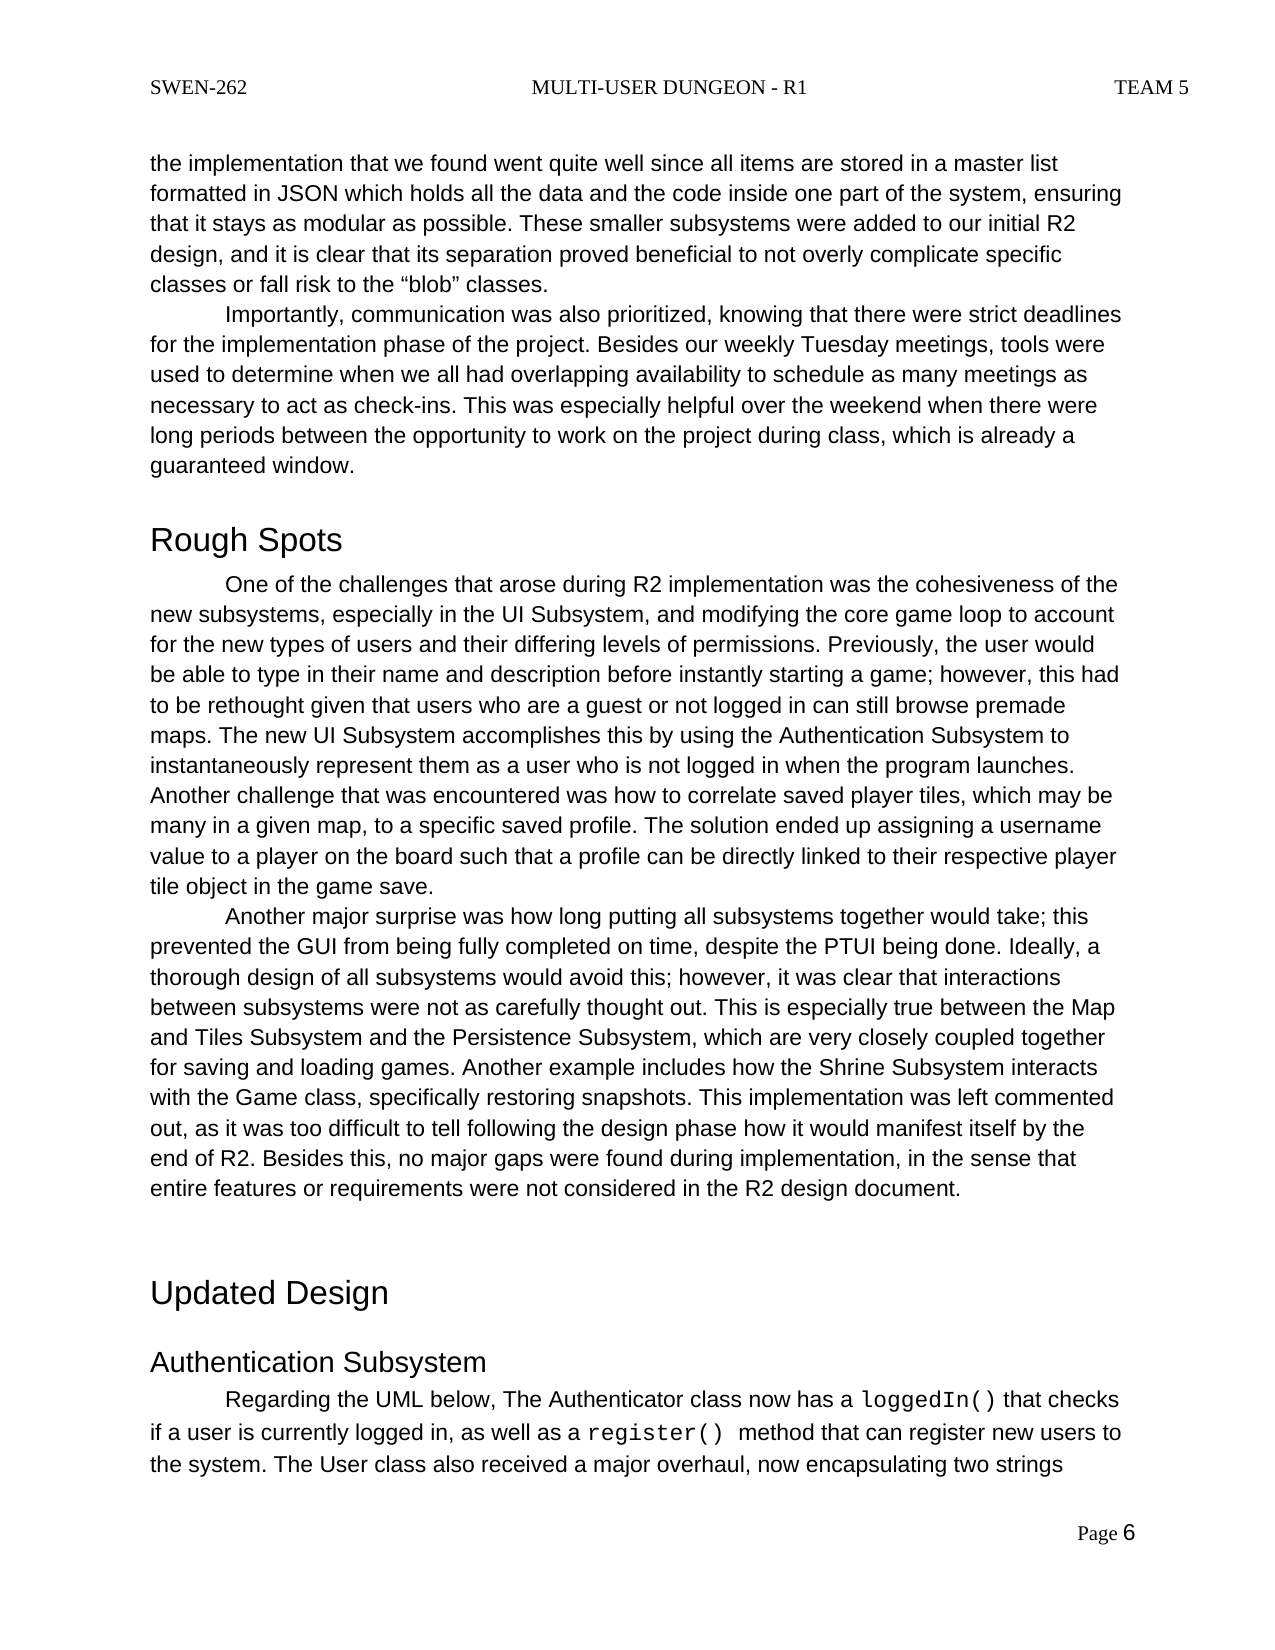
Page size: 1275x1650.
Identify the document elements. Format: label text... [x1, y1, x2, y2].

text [150, 150, 1125, 297]
subtitle Rough Spots [150, 520, 1125, 558]
subtitle Authentication Subsystem [150, 1344, 1125, 1378]
subtitle Updated Design [150, 1273, 1125, 1311]
text Importantly, communication was also prioritized, knowing that there were strict deadlines for the implementation phase of the project. Besides our weekly Tuesday meetings, tools were used to determine when we all had overlapping availability to schedule as many meetings as necessary to act as check-ins. This was especially helpful over the weekend when there were long periods between the opportunity to work on the project during class, which is already a guaranteed window. [150, 301, 1125, 478]
text One of the challenges that arose during R2 implementation was the cohesiveness of the new subsystems, especially in the UI Subsystem, and modifying the core game loop to account for the new types of users and their differing levels of permissions. Previously, the user would be able to type in their name and description before instantly starting a game; however, this had to be rethought given that users who are a guest or not logged in can still browse premade maps. The new UI Subsystem accomplishes this by using the Authentication Subsystem to instantaneously represent them as a user who is not logged in when the program launches. Another challenge that was encountered was how to correlate saved player tiles, which may be many in a given map, to a specific saved profile. The solution ended up assigning a username value to a player on the board such that a profile can be directly linked to their respective player tile object in the game save. [150, 571, 1125, 899]
text Another major surprise was how long putting all subsystems together would take; this prevented the GUI from being fully completed on time, despite the PTUI being done. Ideally, a thorough design of all subsystems would avoid this; however, it was clear that interactions between subsystems were not as carefully thought out. This is especially true between the Map and Tiles Subsystem and the Persistence Subsystem, which are very closely coupled together for saving and loading games. Another example includes how the Shrine Subsystem interacts with the Game class, specifically restoring snapshots. This implementation was left commented out, as it was too difficult to tell following the design phase how it would manifest itself by the end of R2. Besides this, no major gaps were found during implementation, in the sense that entire features or requirements were not considered in the R2 design document. [150, 903, 1125, 1201]
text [150, 1386, 1125, 1477]
